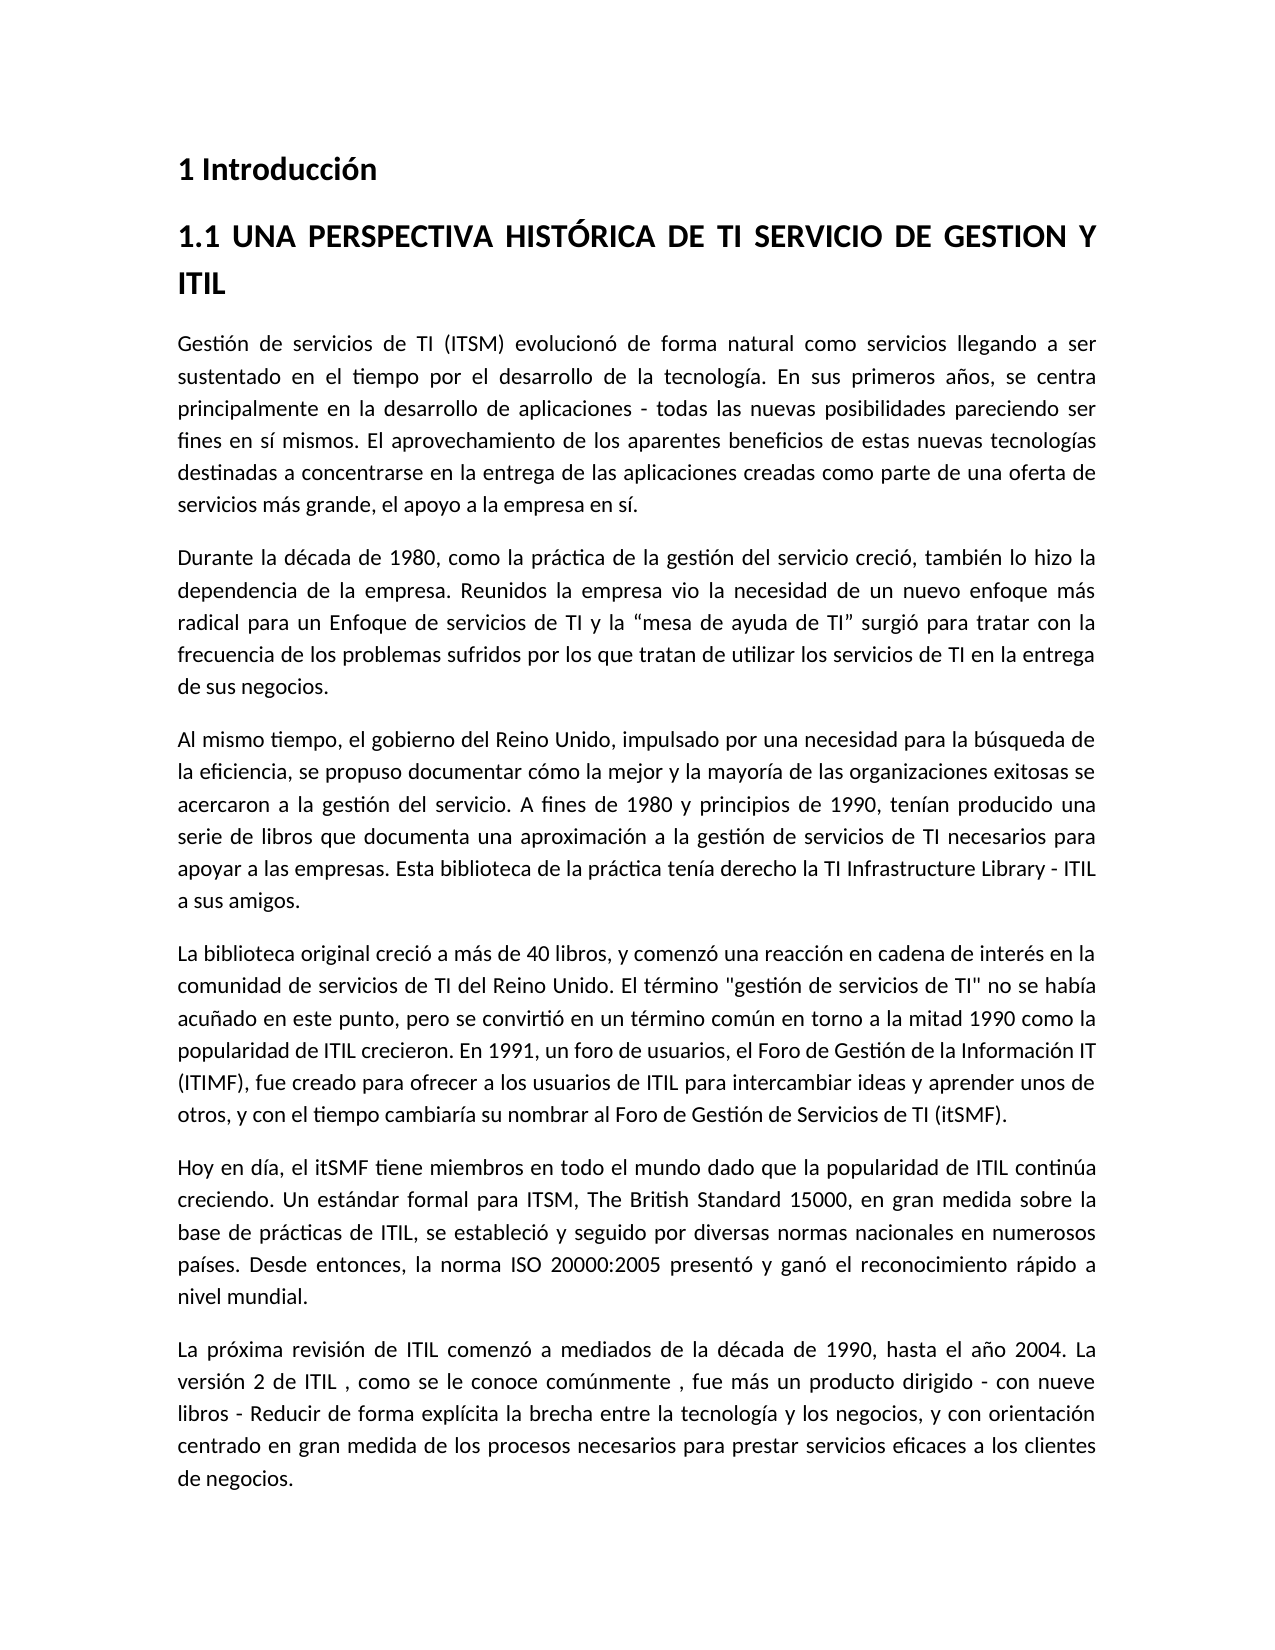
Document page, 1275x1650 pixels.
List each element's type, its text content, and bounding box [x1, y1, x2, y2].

text Hoy en día, el itSMF tiene miembros en todo el mundo dado que la popularidad de ITIL continúa creciendo. Un estándar formal para ITSM, The British Standard 15000, en gran medida sobre la base de prácticas de ITIL, se estableció y seguido por diversas normas nacionales en numerosos países. Desde entonces, la norma ISO 20000:2005 presentó y ganó el reconocimiento rápido a nivel mundial. [177, 1153, 1098, 1310]
text La biblioteca original creció a más de 40 libros, y comenzó una reacción en cadena de interés en la comunidad de servicios de TI del Reino Unido. El término "gestión de servicios de TI" no se había acuñado en este punto, pero se convirtió en un término común en torno a la mitad 1990 como la popularidad de ITIL crecieron. En 1991, un foro de usuarios, el Foro de Gestión de la Información IT (ITIMF), fue creado para ofrecer a los usuarios de ITIL para intercambiar ideas y aprender unos de otros, y con el tiempo cambiaría su nombrar al Foro de Gestión de Servicios de TI (itSMF). [177, 939, 1098, 1128]
text Gestión de servicios de TI (ITSM) evolucionó de forma natural como servicios llegando a ser sustentado en el tiempo por el desarrollo de la tecnología. En sus primeros años, se centra principalmente en la desarrollo de aplicaciones - todas las nuevas posibilidades pareciendo ser fines en sí mismos. El aprovechamiento de los aparentes beneficios de estas nuevas tecnologías destinadas a concentrarse en la entrega de las aplicaciones creadas como parte de una oferta de servicios más grande, el apoyo a la empresa en sí. [177, 329, 1098, 518]
text 1 Introducción [177, 148, 1098, 188]
text 1.1 UNA PERSPECTIVA HISTÓRICA DE TI SERVICIO DE GESTION Y ITIL [177, 215, 1098, 303]
text Al mismo tiempo, el gobierno del Reino Unido, impulsado por una necesidad para la búsqueda de la eficiencia, se propuso documentar cómo la mejor y la mayoría de las organizaciones exitosas se acercaron a la gestión del servicio. A fines de 1980 y principios de 1990, tenían producido una serie de libros que documenta una aproximación a la gestión de servicios de TI necesarios para apoyar a las empresas. Esta biblioteca de la práctica tenía derecho la TI Infrastructure Library - ITIL a sus amigos. [177, 725, 1098, 914]
text La próxima revisión de ITIL comenzó a mediados de la década de 1990, hasta el año 2004. La versión 2 de ITIL , como se le conoce comúnmente , fue más un producto dirigido - con nueve libros - Reducir de forma explícita la brecha entre la tecnología y los negocios, y con orientación centrado en gran medida de los procesos necesarios para prestar servicios eficaces a los clientes de negocios. [177, 1335, 1098, 1492]
text Durante la década de 1980, como la práctica de la gestión del servicio creció, también lo hizo la dependencia de la empresa. Reunidos la empresa vio la necesidad de un nuevo enfoque más radical para un Enfoque de servicios de TI y la “mesa de ayuda de TI” surgió para tratar con la frecuencia de los problemas sufridos por los que tratan de utilizar los servicios de TI en la entrega de sus negocios. [177, 543, 1098, 700]
